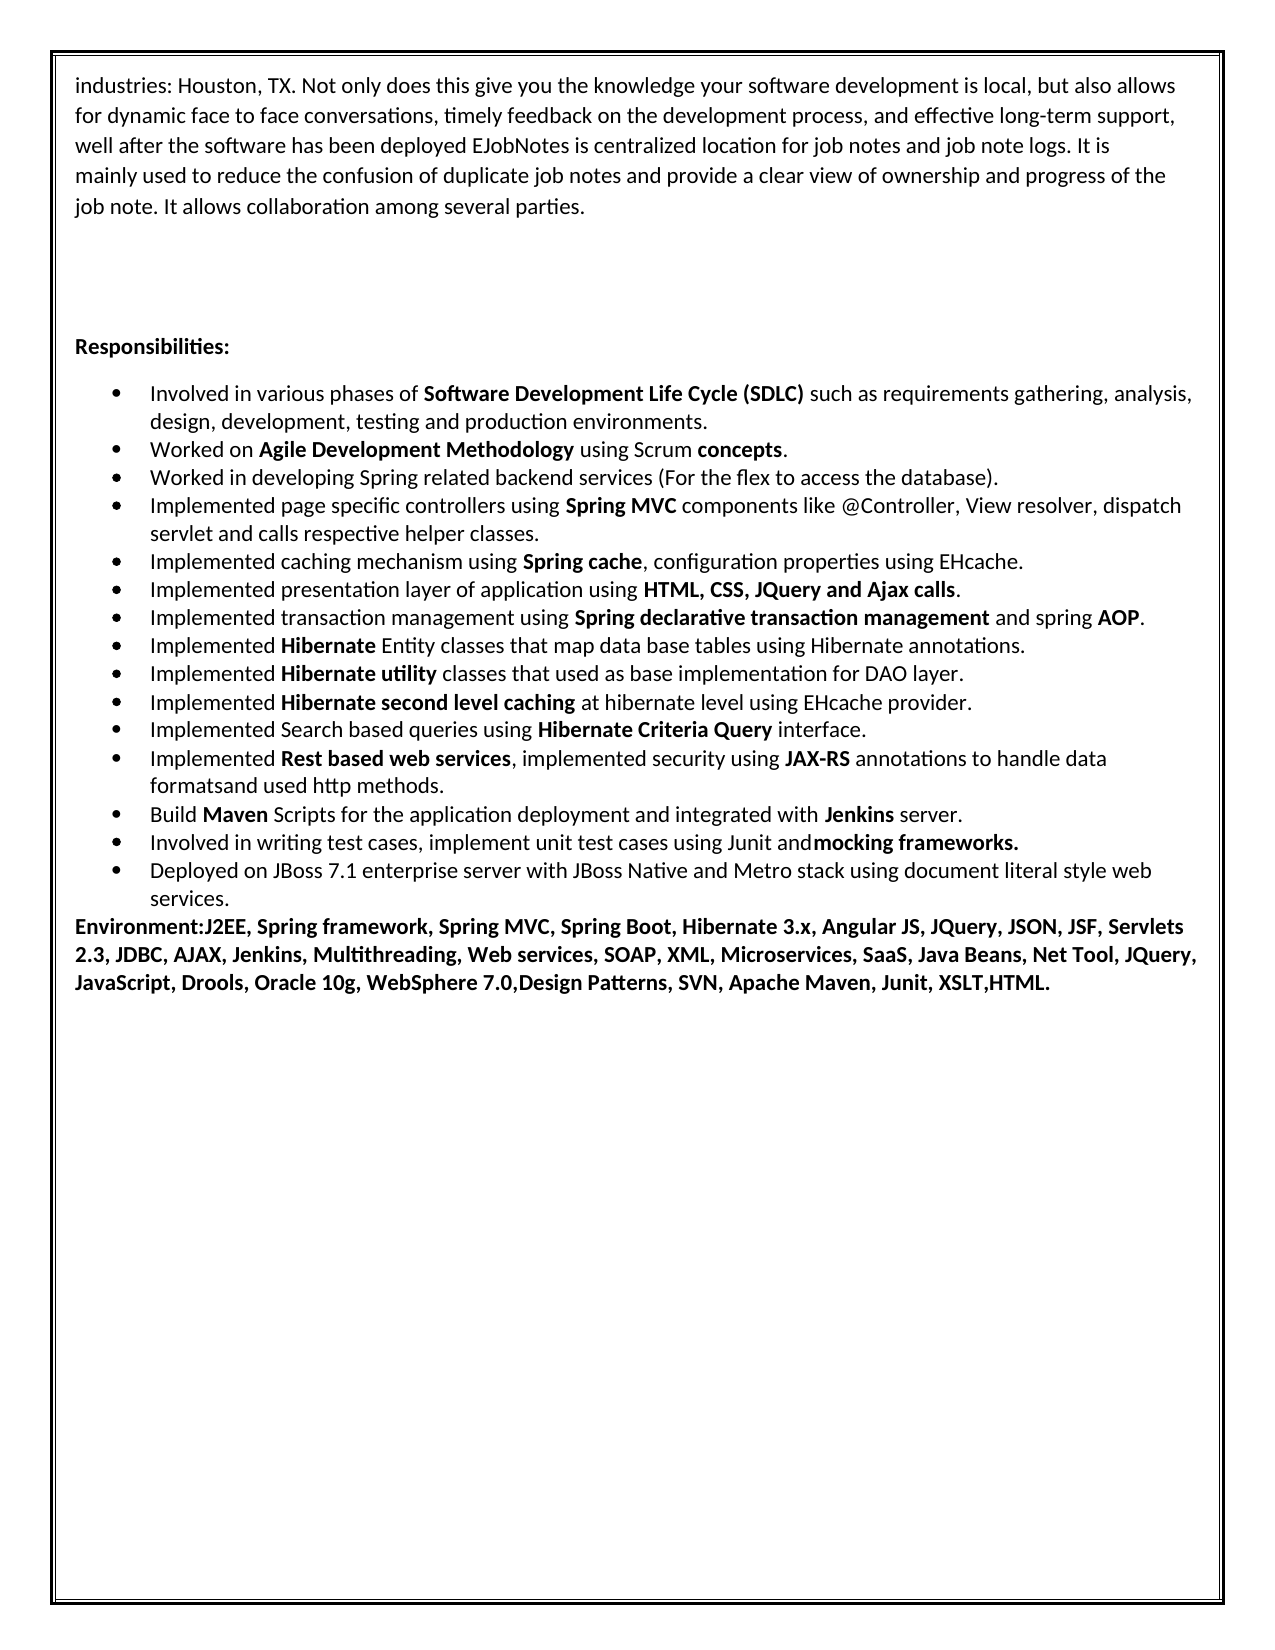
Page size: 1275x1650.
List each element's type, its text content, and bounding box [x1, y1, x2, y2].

list Implemented page specific controllers using Spring MVC components like @Controller, View resolver, dispatch servlet and calls respective helper classes. [112, 491, 1200, 547]
list Worked in developing Spring related backend services (For the flex to access the database). [112, 463, 1200, 491]
list Worked on Agile Development Methodology using Scrum concepts. [112, 435, 1200, 463]
list Implemented Hibernate utility classes that used as base implementation for DAO layer. [112, 659, 1200, 688]
list Deployed on JBoss 7.1 enterprise server with JBoss Native and Metro stack using document literal style web services. [112, 856, 1200, 912]
text Environment:J2EE, Spring framework, Spring MVC, Spring Boot, Hibernate 3.x, Angular JS, JQuery, JSON, JSF, Servlets 2.3, JDBC, AJAX, Jenkins, Multithreading, Web services, SOAP, XML, Microservices, SaaS, Java Beans, Net Tool, JQuery, JavaScript, Drools, Oracle 10g, WebSphere 7.0,Design Patterns, SVN, Apache Maven, Junit, XSLT,HTML. [75, 912, 1200, 996]
list Implemented transaction management using Spring declarative transaction management and spring AOP. [112, 603, 1200, 632]
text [75, 71, 1200, 220]
list Build Maven Scripts for the application deployment and integrated with Jenkins server. [112, 800, 1200, 828]
list Implemented Search based queries using Hibernate Criteria Query interface. [112, 716, 1195, 744]
text Responsibilities: [75, 332, 1204, 361]
list Involved in various phases of Software Development Life Cycle (SDLC) such as requirements gathering, analysis, design, development, testing and production environments. [112, 379, 1200, 435]
list Implemented caching mechanism using Spring cache, configuration properties using EHcache. [112, 547, 1200, 576]
list Implemented presentation layer of application using HTML, CSS, JQuery and Ajax calls. [112, 576, 1200, 603]
list Implemented Rest based web services, implemented security using JAX-RS annotations to handle data formatsand used http methods. [112, 744, 1195, 800]
list Involved in writing test cases, implement unit test cases using Junit andmocking frameworks. [112, 828, 1200, 856]
list Implemented Hibernate second level caching at hibernate level using EHcache provider. [112, 688, 1200, 716]
list Implemented Hibernate Entity classes that map data base tables using Hibernate annotations. [112, 632, 1200, 659]
